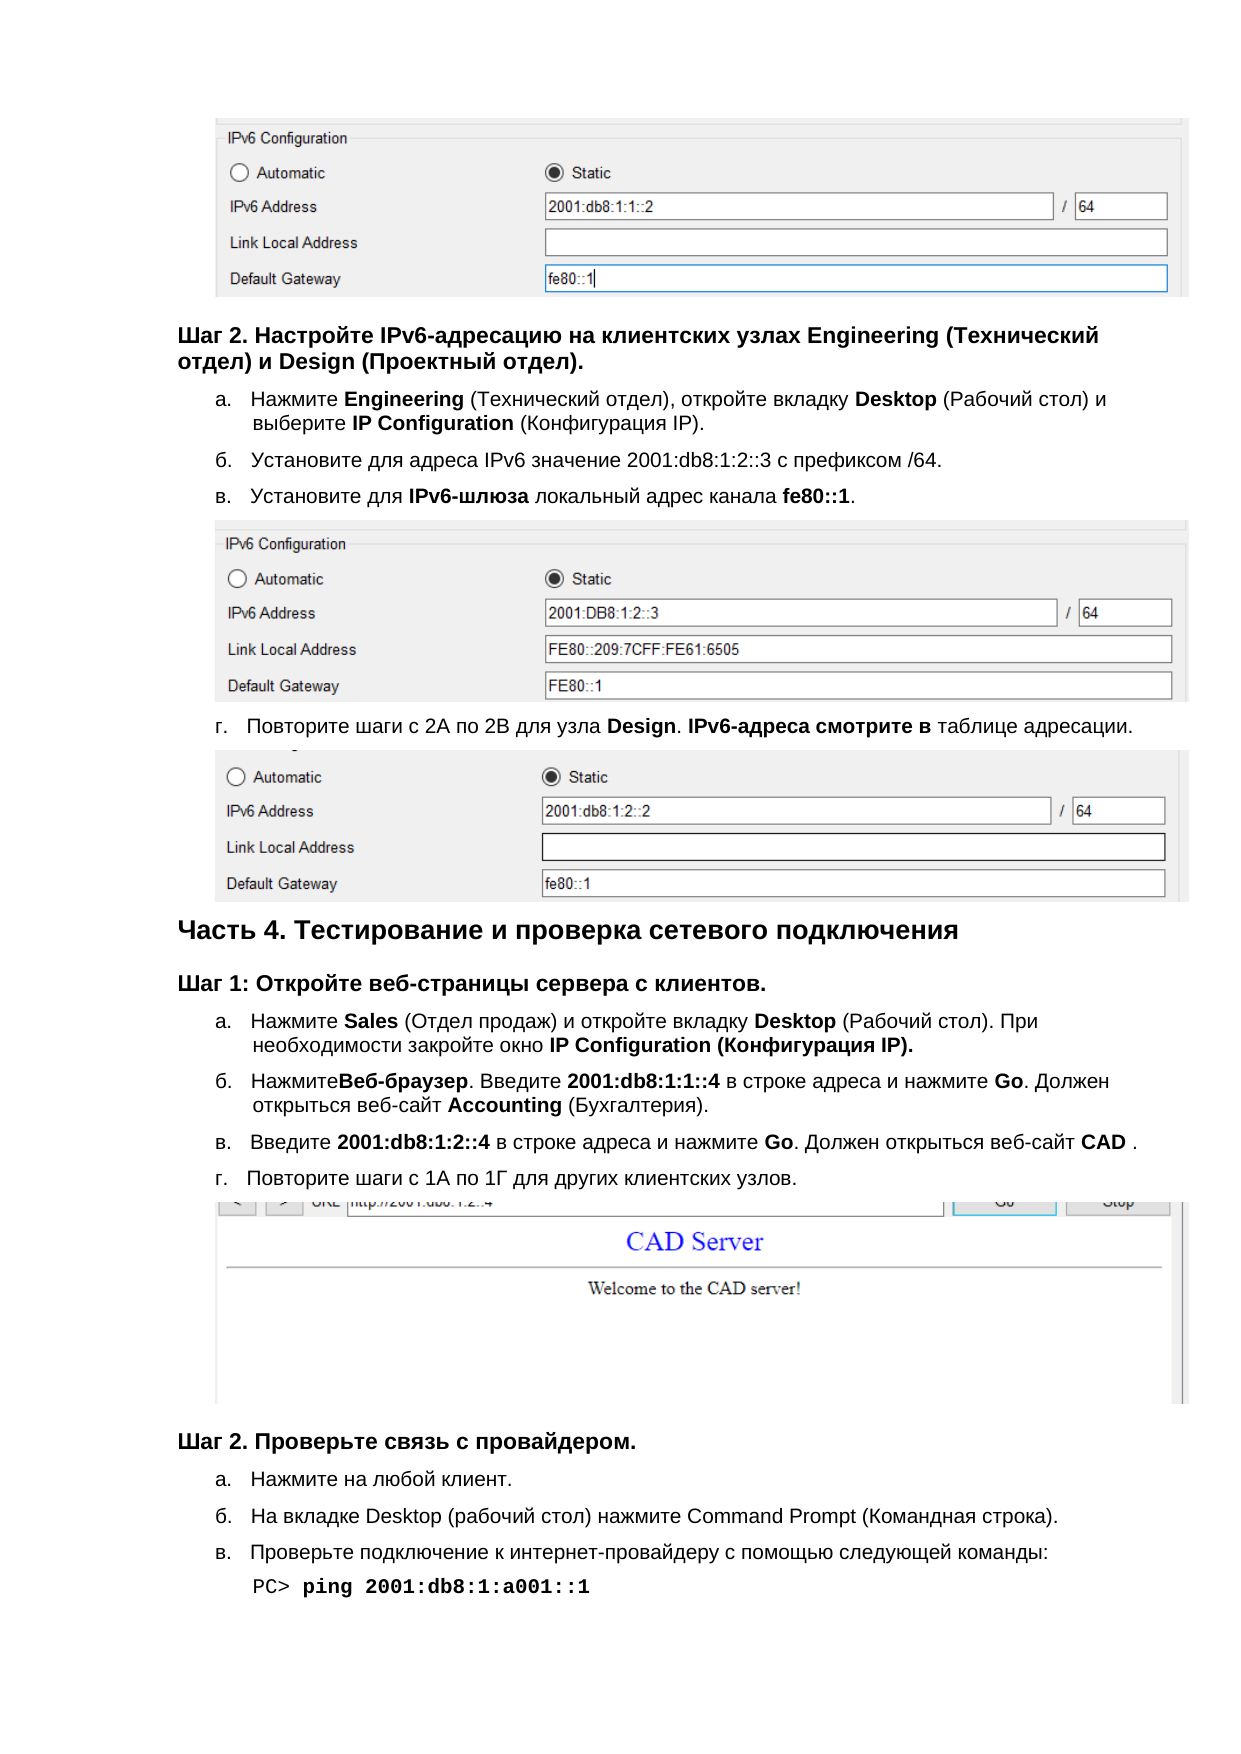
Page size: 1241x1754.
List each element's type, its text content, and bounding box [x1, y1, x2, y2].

text Шаг 2. Проверьте связь с провайдером. [177, 1428, 1152, 1455]
text a. Нажмите Sales (Отдел продаж) и откройте вкладку Desktop (Рабочий стол). При необходимости закройте окно IP Configuration (Конфигурация IP). [215, 1009, 1152, 1057]
picture [214, 520, 1190, 702]
text a. Нажмите на любой клиент. [215, 1467, 1152, 1491]
text б. Установите для адреса IPv6 значение 2001:db8:1:2::3 с префиксом /64. [215, 447, 1152, 471]
picture [214, 118, 1190, 297]
text a. Нажмите Engineering (Технический отдел), откройте вкладку Desktop (Рабочий стол) и выберите IP Configuration (Конфигурация IP). [215, 387, 1152, 435]
text в. Установите для IPv6-шлюза локальный адрес канала fe80::1. [215, 484, 1152, 508]
text в. Проверьте подключение к интернет-провайдеру с помощью следующей команды: [215, 1540, 1152, 1564]
picture [214, 1202, 1190, 1404]
text г. Повторите шаги с 1А по 1Г для других клиентских узлов. [215, 1166, 1152, 1190]
text Шаг 2. Настройте IPv6-адресацию на клиентских узлах Engineering (Технический отдел) и Design (Проектный отдел). [177, 322, 1152, 374]
text б. На вкладке Desktop (рабочий стол) нажмите Command Prompt (Командная строка). [215, 1504, 1152, 1528]
text Шаг 1: Откройте веб-страницы сервера с клиентов. [177, 970, 1152, 996]
text PC> ping 2001:db8:1:a001::1 [252, 1577, 1152, 1600]
text б. НажмитеВеб-браузер. Введите 2001:db8:1:1::4 в строке адреса и нажмите Go. Должен открыться веб-сайт Accounting (Бухгалтерия). [215, 1069, 1152, 1117]
picture [214, 750, 1190, 902]
text г. Повторите шаги с 2А по 2В для узла Design. IPv6-адреса смотрите в таблице адресации. [215, 714, 1152, 738]
text в. Введите 2001:db8:1:2::4 в строке адреса и нажмите Go. Должен открыться веб-сайт CAD . [215, 1130, 1152, 1154]
text Часть 4. Тестирование и проверка сетевого подключения [177, 914, 1152, 945]
